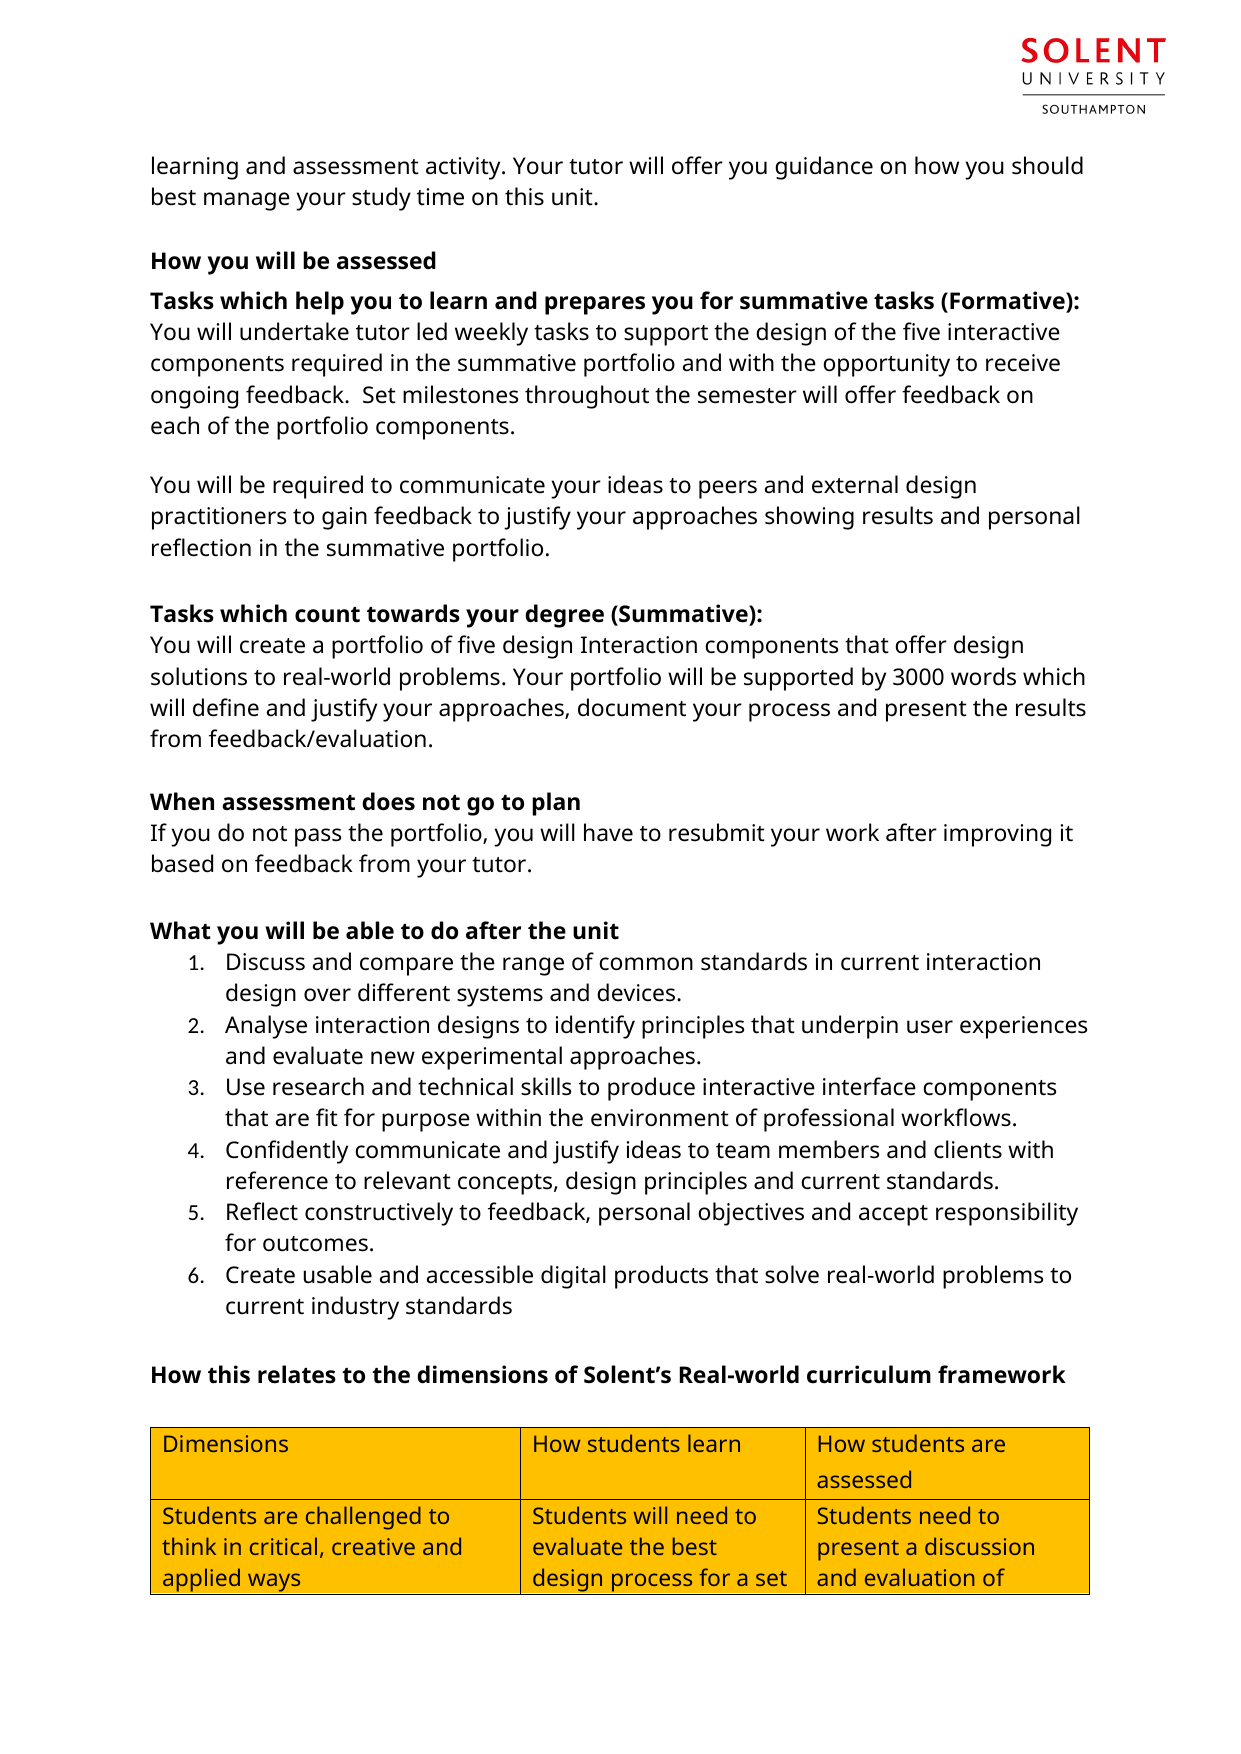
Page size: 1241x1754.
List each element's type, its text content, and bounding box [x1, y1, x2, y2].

text You will create a portfolio of five design Interaction components that offer design solutions to real-world problems. Your portfolio will be supported by 3000 words which will define and justify your approaches, document your process and present the results from feedback/evaluation. [150, 629, 1090, 754]
list Discuss and compare the range of common standards in current interaction design over different systems and devices. [187, 946, 1090, 1009]
picture [1021, 37, 1167, 115]
table_header How students are assessed [806, 1428, 1089, 1499]
list Confidently communicate and justify ideas to team members and clients with reference to relevant concepts, design principles and current standards. [187, 1134, 1090, 1196]
subtitle How this relates to the dimensions of Solent’s Real-world curriculum framework [150, 1325, 1090, 1391]
table_header How students learn [521, 1428, 805, 1499]
text You will undertake tutor led weekly tasks to support the design of the five interactive components required in the summative portfolio and with the opportunity to receive ongoing feedback. Set milestones throughout the semester will offer feedback on each of the portfolio components. [150, 316, 1090, 441]
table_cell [521, 1500, 805, 1593]
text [150, 150, 1090, 241]
list Reflect constructively to feedback, personal objectives and accept responsibility for outcomes. [187, 1196, 1090, 1259]
table_header Dimensions [151, 1428, 520, 1499]
text When assessment does not go to plan If you do not pass the portfolio, you will have to resubmit your work after improving it based on feedback from your tutor. [150, 786, 1090, 879]
subtitle Tasks which help you to learn and prepares you for summative tasks (Formative): [150, 285, 1090, 316]
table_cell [806, 1500, 1089, 1593]
list Analyse interaction designs to identify principles that underpin user experiences and evaluate new experimental approaches. [187, 1009, 1090, 1071]
list Use research and technical skills to produce interactive interface components that are fit for purpose within the environment of professional workflows. [187, 1071, 1090, 1134]
subtitle Tasks which count towards your degree (Summative): [150, 598, 1090, 629]
subtitle How you will be assessed [150, 245, 1090, 276]
subtitle What you will be able to do after the unit [150, 915, 1090, 946]
list Create usable and accessible digital products that solve real-world problems to current industry standards [187, 1259, 1090, 1321]
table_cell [151, 1500, 520, 1593]
text You will be required to communicate your ideas to peers and external design practitioners to gain feedback to justify your approaches showing results and personal reflection in the summative portfolio. [150, 469, 1090, 563]
